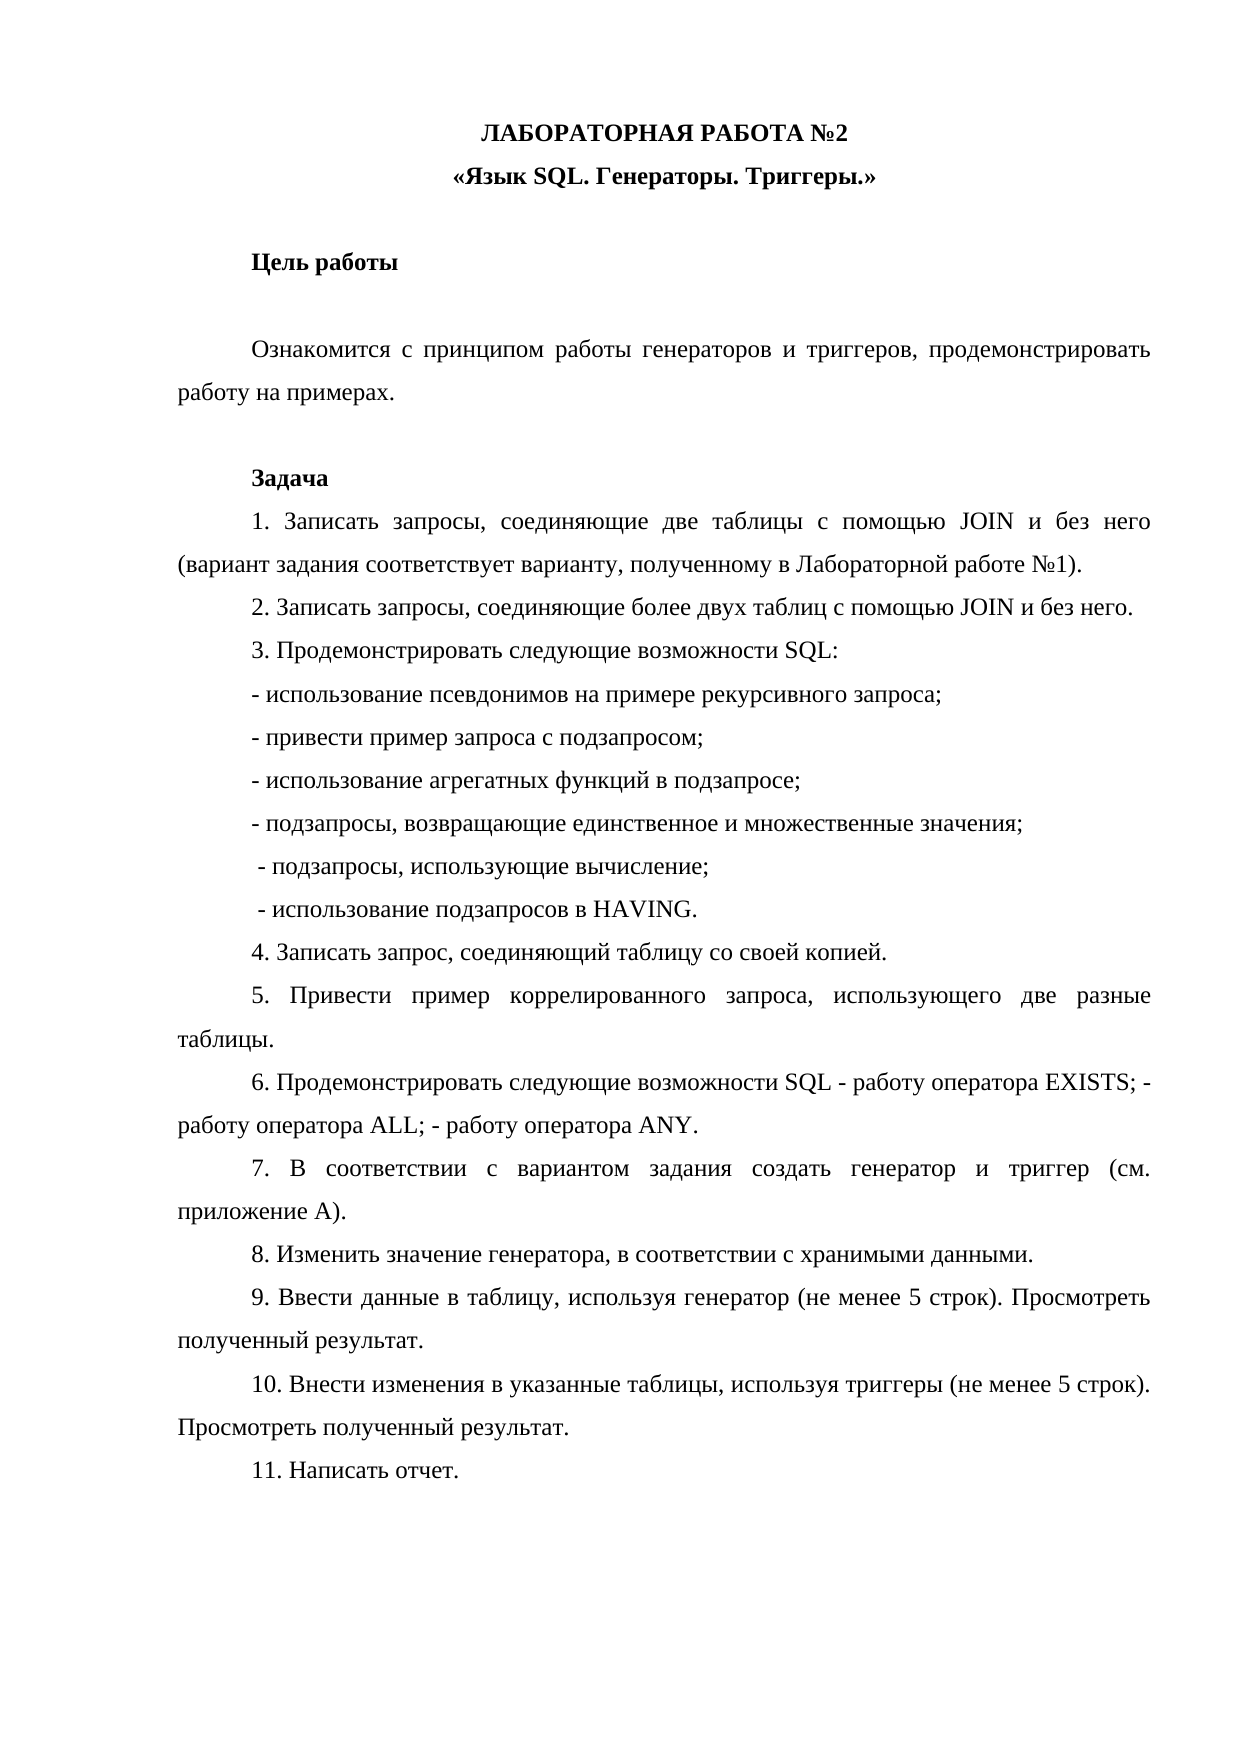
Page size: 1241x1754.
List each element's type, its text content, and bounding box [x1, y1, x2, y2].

text Ознакомится с принципом работы генераторов и триггеров, продемонстрировать работу на примерах. [177, 334, 1152, 406]
text 9. Ввести данные в таблицу, используя генератор (не менее 5 строк). Просмотреть полученный результат. [177, 1282, 1152, 1354]
text 10. Внести изменения в указанные таблицы, используя триггеры (не менее 5 строк). Просмотреть полученный результат. [177, 1369, 1152, 1441]
text 7. В соответствии с вариантом задания создать генератор и триггер (см. приложение А). [177, 1153, 1152, 1225]
text 8. Изменить значение генератора, в соответствии с хранимыми данными. [177, 1239, 1152, 1268]
text 5. Привести пример коррелированного запроса, использующего две разные таблицы. [177, 981, 1152, 1052]
text «Язык SQL. Генераторы. Триггеры.» [177, 161, 1152, 190]
text 1. Записать запросы, соединяющие две таблицы с помощью JOIN и без него (вариант задания соответствует варианту, полученному в Лабораторной работе №1). [177, 506, 1152, 578]
text - привести пример запроса с подзапросом; [177, 722, 1152, 751]
text 6. Продемонстрировать следующие возможности SQL - работу оператора EXISTS; - работу оператора ALL; - работу оператора ANY. [177, 1067, 1152, 1139]
text - использование агрегатных функций в подзапросе; [177, 765, 1152, 794]
text 3. Продемонстрировать следующие возможности SQL: [177, 636, 1152, 664]
text - использование подзапросов в HAVING. [177, 894, 1152, 923]
text Цель работы [177, 247, 1152, 276]
text - подзапросы, возвращающие единственное и множественные значения; [177, 808, 1152, 837]
text - использование псевдонимов на примере рекурсивного запроса; [177, 679, 1152, 707]
text 2. Записать запросы, соединяющие более двух таблиц с помощью JOIN и без него. [177, 592, 1152, 621]
text 4. Записать запрос, соединяющий таблицу со своей копией. [177, 937, 1152, 966]
text Задача [177, 463, 1152, 492]
text ЛАБОРАТОРНАЯ РАБОТА №2 [177, 118, 1152, 147]
text 11. Написать отчет. [177, 1455, 1152, 1484]
text - подзапросы, использующие вычисление; [177, 851, 1152, 880]
